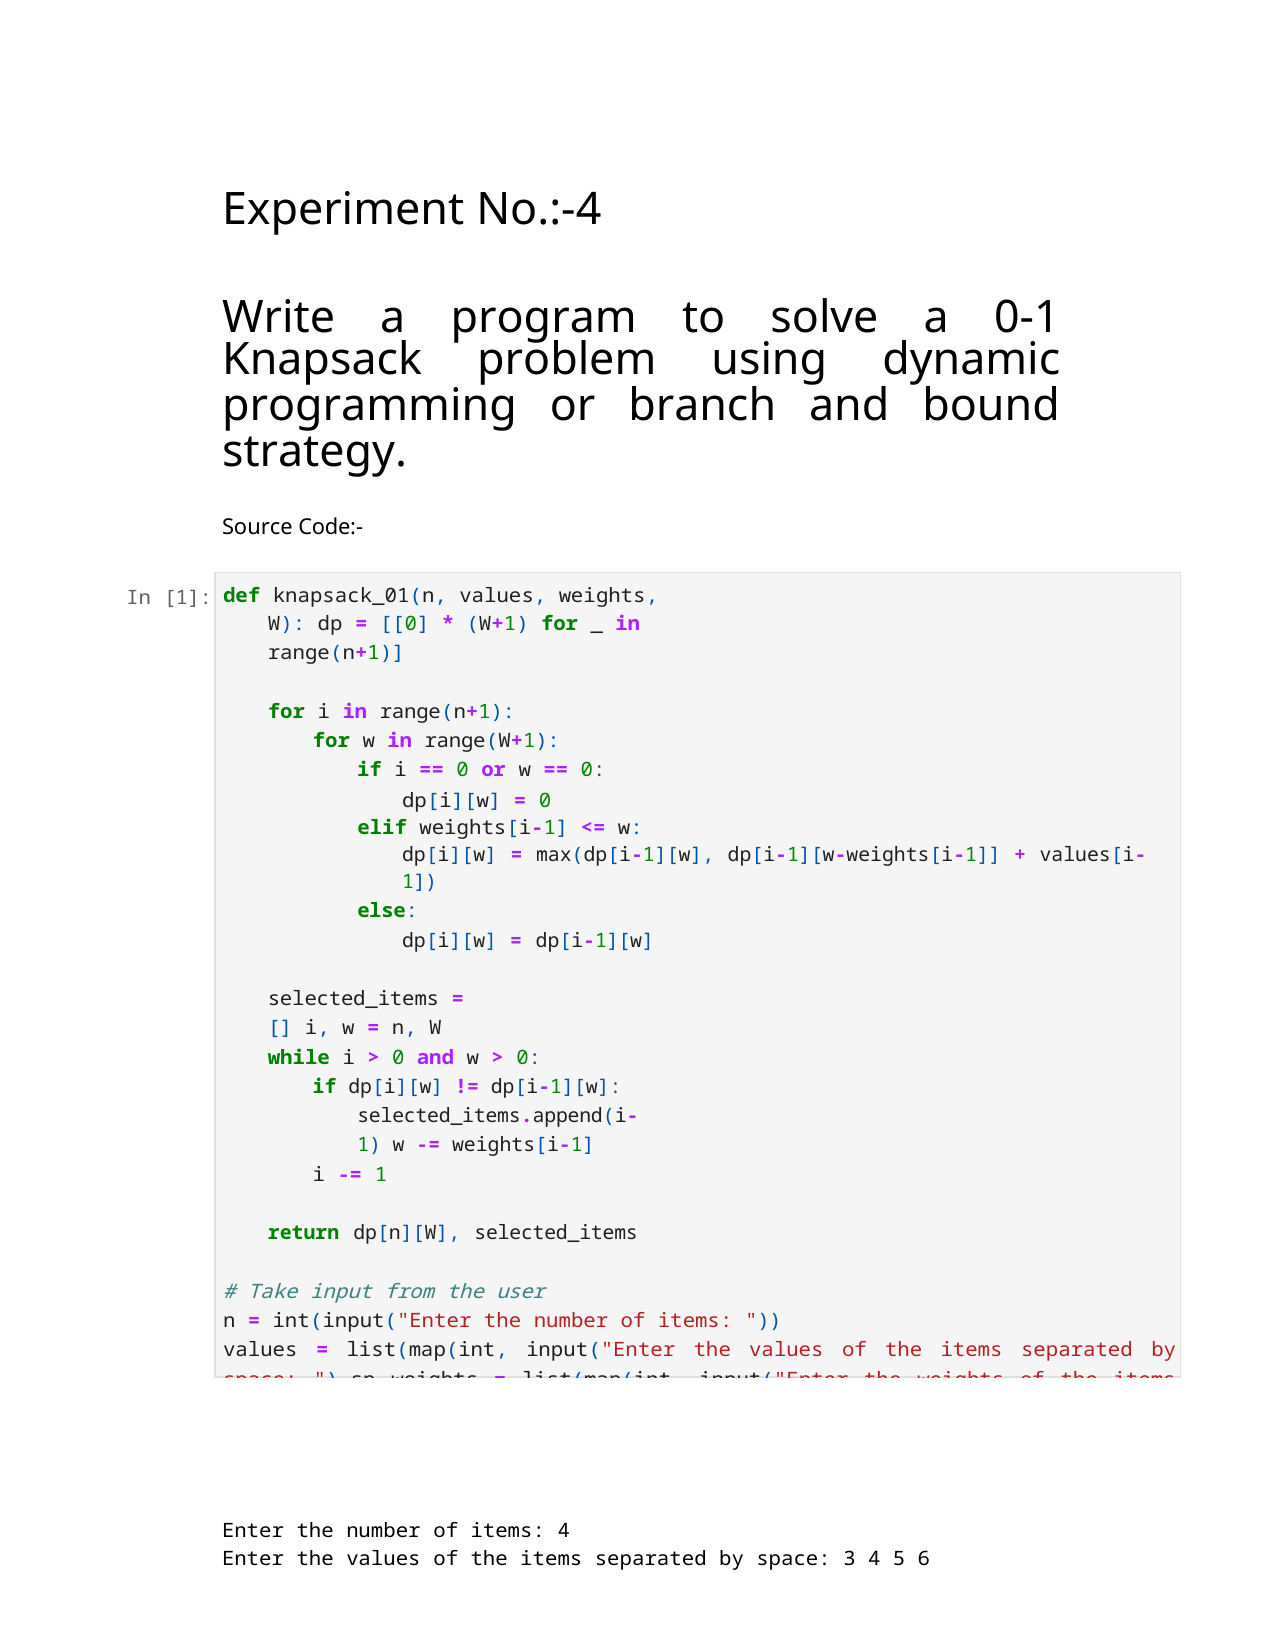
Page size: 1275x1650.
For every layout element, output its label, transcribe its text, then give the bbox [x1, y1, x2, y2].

text Enter the values of the items separated by space: 3 4 5 6 [222, 1544, 1192, 1572]
text Enter the number of items: 4 [222, 1516, 1192, 1543]
text In [1]: [126, 583, 214, 610]
text Source Code:- [222, 511, 1192, 541]
title Write a program to solve a 0-1 Knapsack problem using dynamic programming or branch and bound strategy. [222, 296, 1060, 479]
title Experiment No.:-4 [222, 177, 1192, 238]
